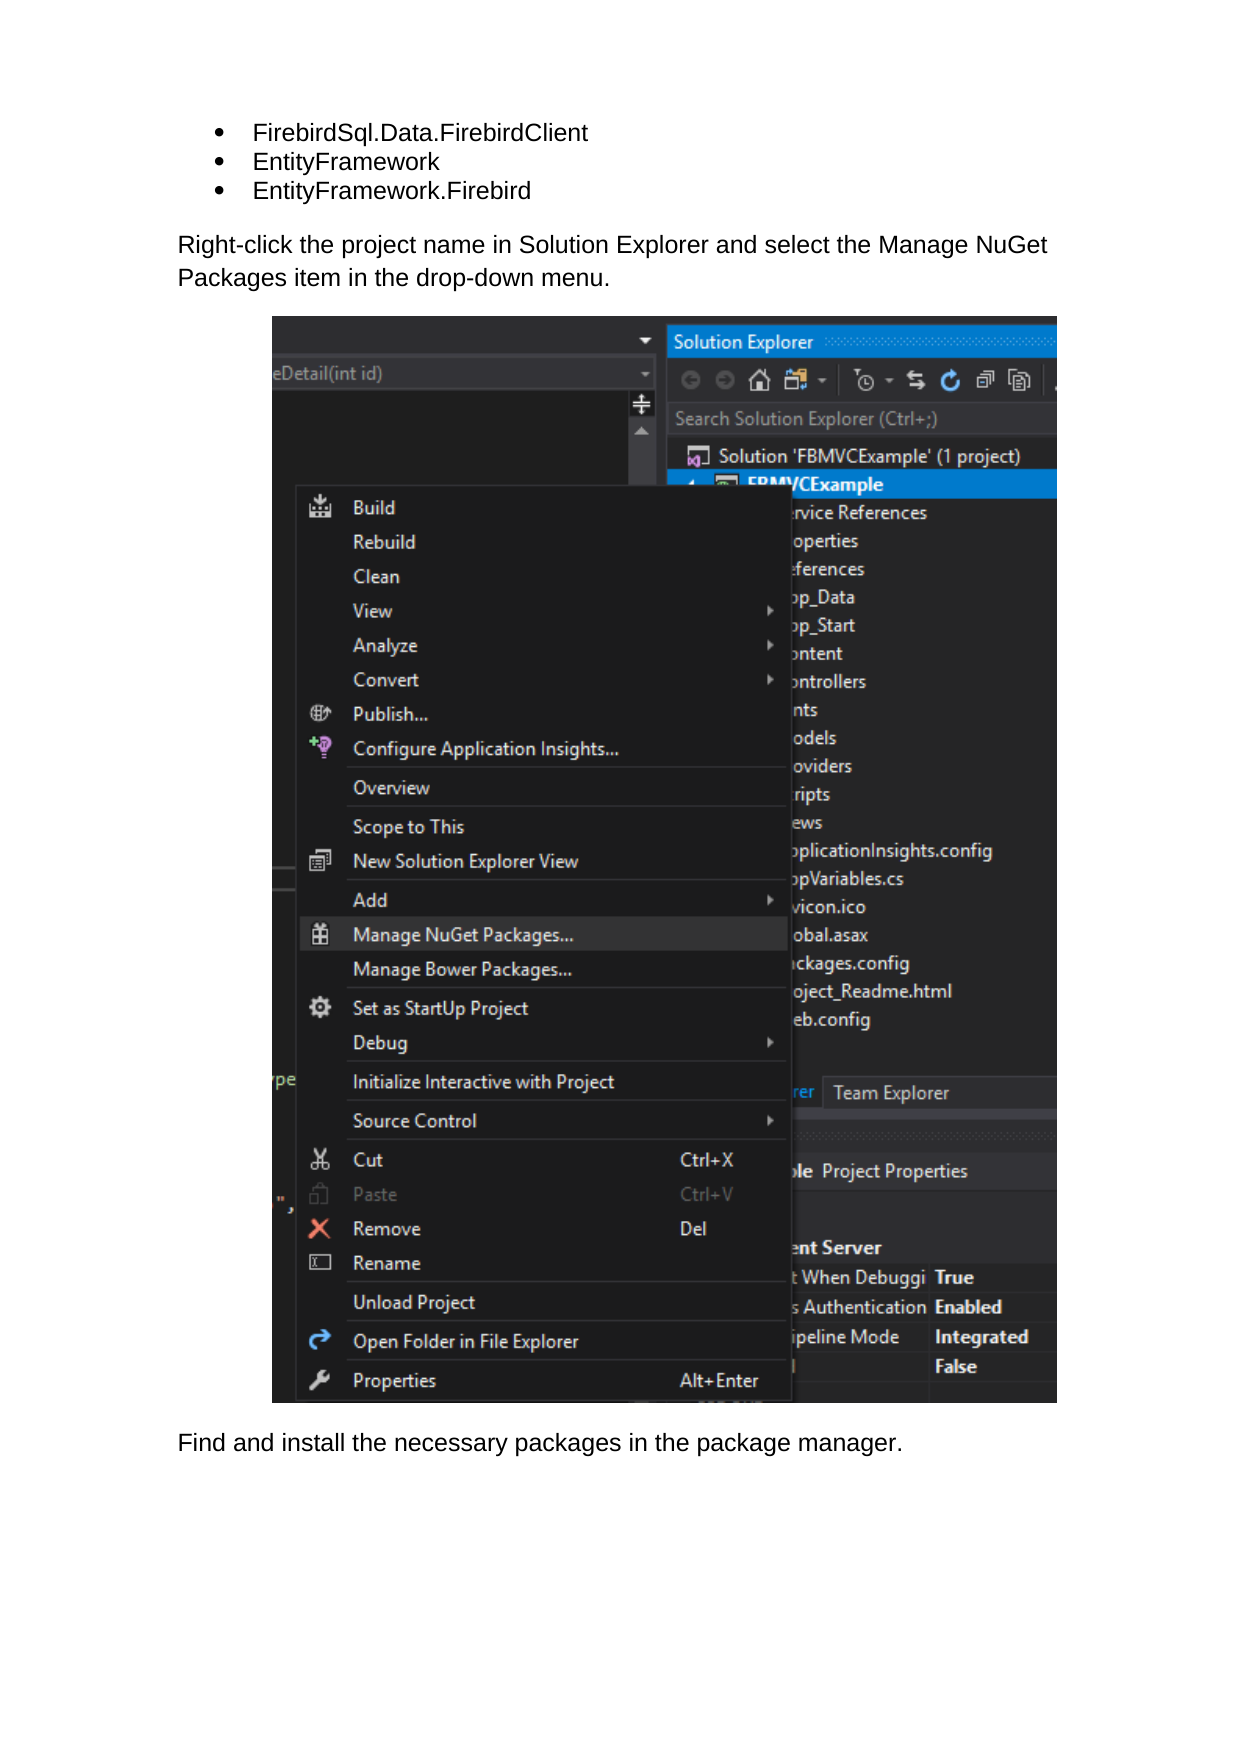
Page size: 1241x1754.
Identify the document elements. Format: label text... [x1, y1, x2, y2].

text Right-click the project name in Solution Explorer and select the Manage NuGet Packages item in the drop-down menu. [177, 230, 1152, 292]
list EntityFramework [215, 147, 1152, 176]
list EntityFramework.Firebird [215, 176, 1152, 205]
picture [272, 316, 1057, 1403]
list FirebirdSql.Data.FirebirdClient [215, 118, 1152, 147]
text Find and install the necessary packages in the package manager. [177, 1428, 1152, 1456]
